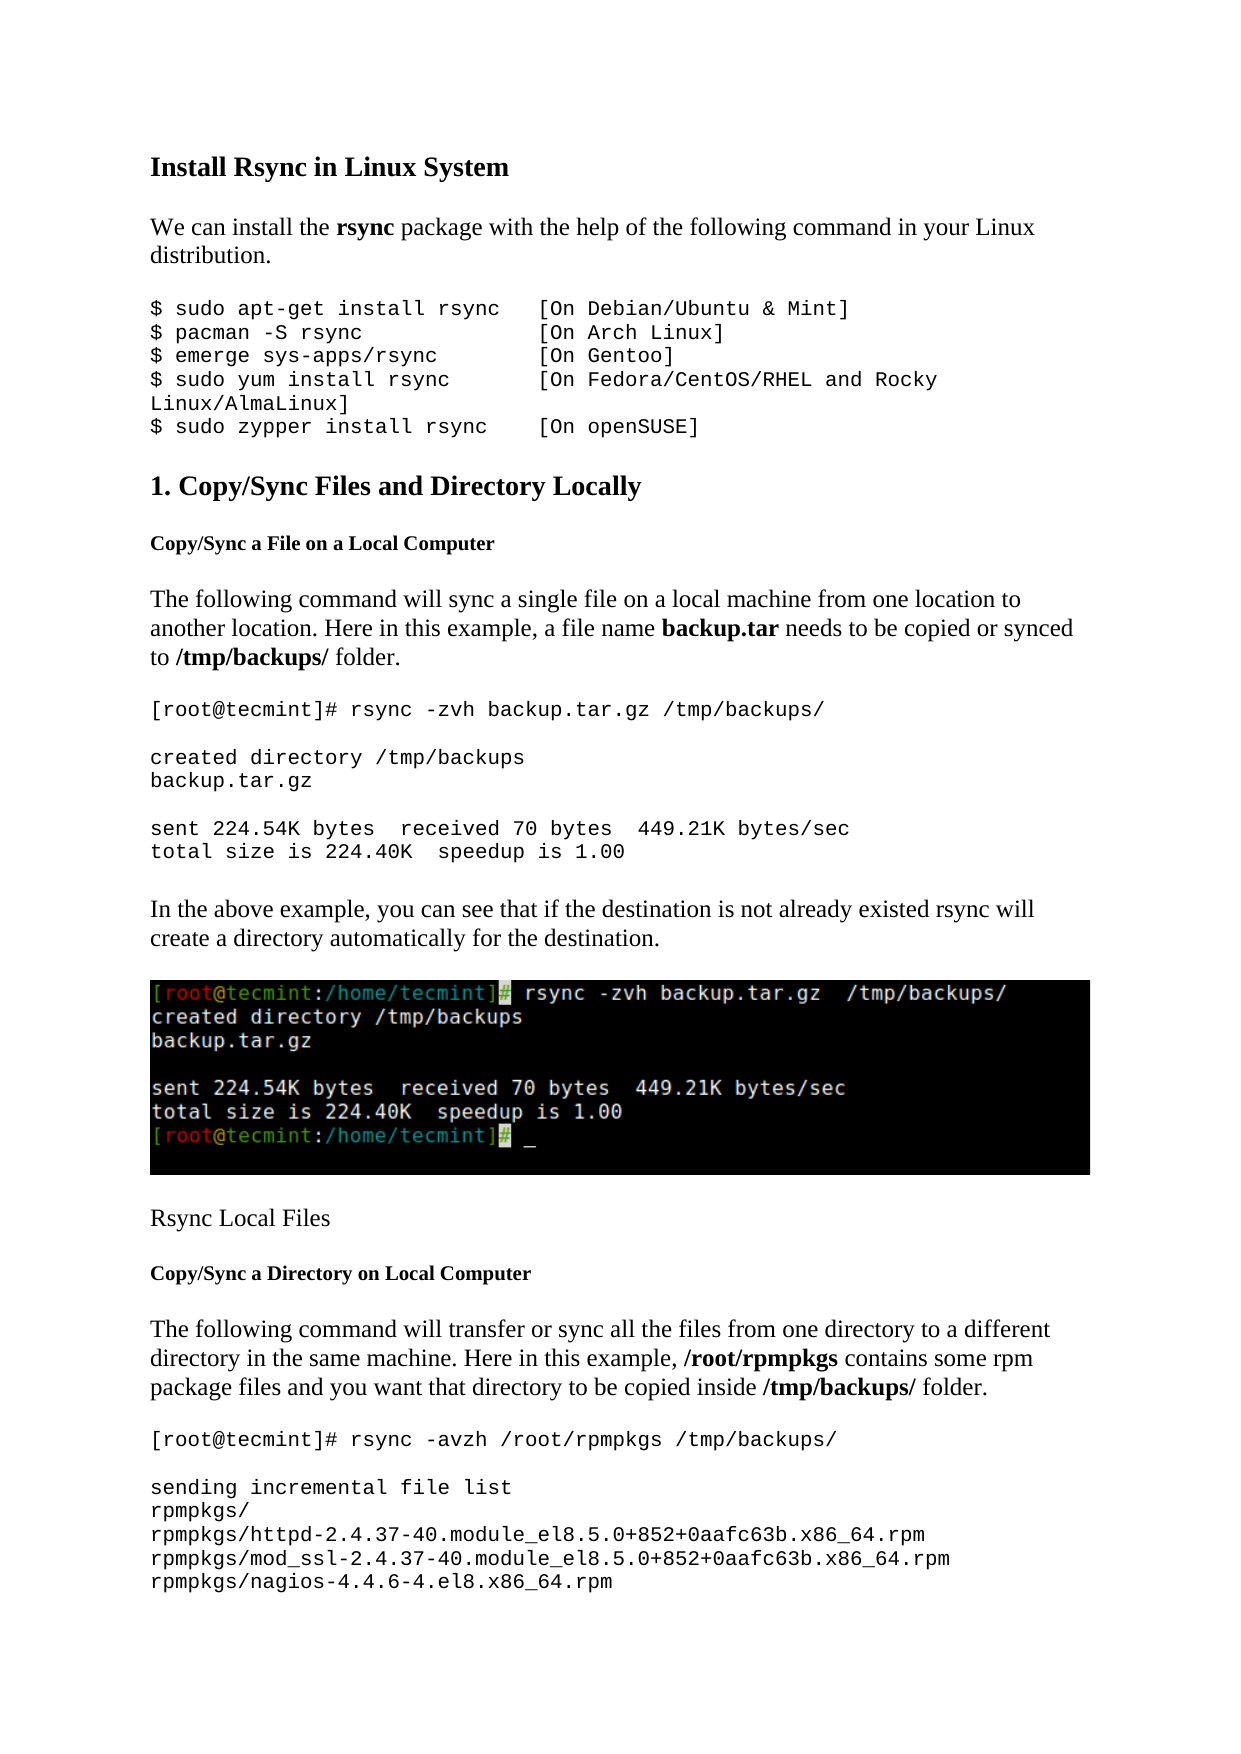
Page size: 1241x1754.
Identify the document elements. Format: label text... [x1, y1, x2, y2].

text [root@tecmint]# rsync -zvh backup.tar.gz /tmp/backups/ [150, 699, 1090, 723]
text $ sudo yum install rsync [On Fedora/CentOS/RHEL and Rocky Linux/AlmaLinux] [150, 369, 1090, 416]
text The following command will sync a single file on a local machine from one location to another location. Here in this example, a file name backup.tar needs to be copied or synced to /tmp/backups/ folder. [150, 584, 1090, 670]
text sent 224.54K bytes received 70 bytes 449.21K bytes/sec [150, 818, 1090, 841]
text [root@tecmint]# rsync -avzh /root/rpmpkgs /tmp/backups/ [150, 1429, 1090, 1453]
text rpmpkgs/ [150, 1500, 1090, 1524]
text rpmpkgs/mod_ssl-2.4.37-40.module_el8.5.0+852+0aafc63b.x86_64.rpm [150, 1548, 1090, 1571]
text backup.tar.gz [150, 770, 1090, 794]
text created directory /tmp/backups [150, 747, 1090, 770]
picture [150, 980, 1091, 1175]
text In the above example, you can see that if the destination is not already existed rsync will create a directory automatically for the destination. [150, 894, 1090, 952]
text Install Rsync in Linux System [150, 150, 1090, 182]
text Copy/Sync a File on a Local Computer [150, 531, 1090, 555]
text total size is 224.40K speedup is 1.00 [150, 841, 1090, 865]
text $ sudo zypper install rsync [On openSUSE] [150, 416, 1090, 440]
text We can install the rsync package with the help of the following command in your Linux distribution. [150, 212, 1090, 269]
text Copy/Sync a Directory on Local Computer [150, 1261, 1090, 1285]
text rpmpkgs/nagios-4.4.6-4.el8.x86_64.rpm [150, 1571, 1090, 1595]
text The following command will transfer or sync all the files from one directory to a different directory in the same machine. Here in this example, /root/rpmpkgs contains some rpm package files and you want that directory to be copied inside /tmp/backups/ folder. [150, 1314, 1090, 1400]
text $ sudo apt-get install rsync [On Debian/Ubuntu & Mint] [150, 298, 1090, 322]
text 1. Copy/Sync Files and Directory Locally [150, 469, 1090, 502]
text Rsync Local Files [150, 1203, 1090, 1232]
text sending incremental file list [150, 1477, 1090, 1500]
text $ pacman -S rsync [On Arch Linux] [150, 322, 1090, 346]
text $ emerge sys-apps/rsync [On Gentoo] [150, 346, 1090, 369]
text rpmpkgs/httpd-2.4.37-40.module_el8.5.0+852+0aafc63b.x86_64.rpm [150, 1524, 1090, 1548]
